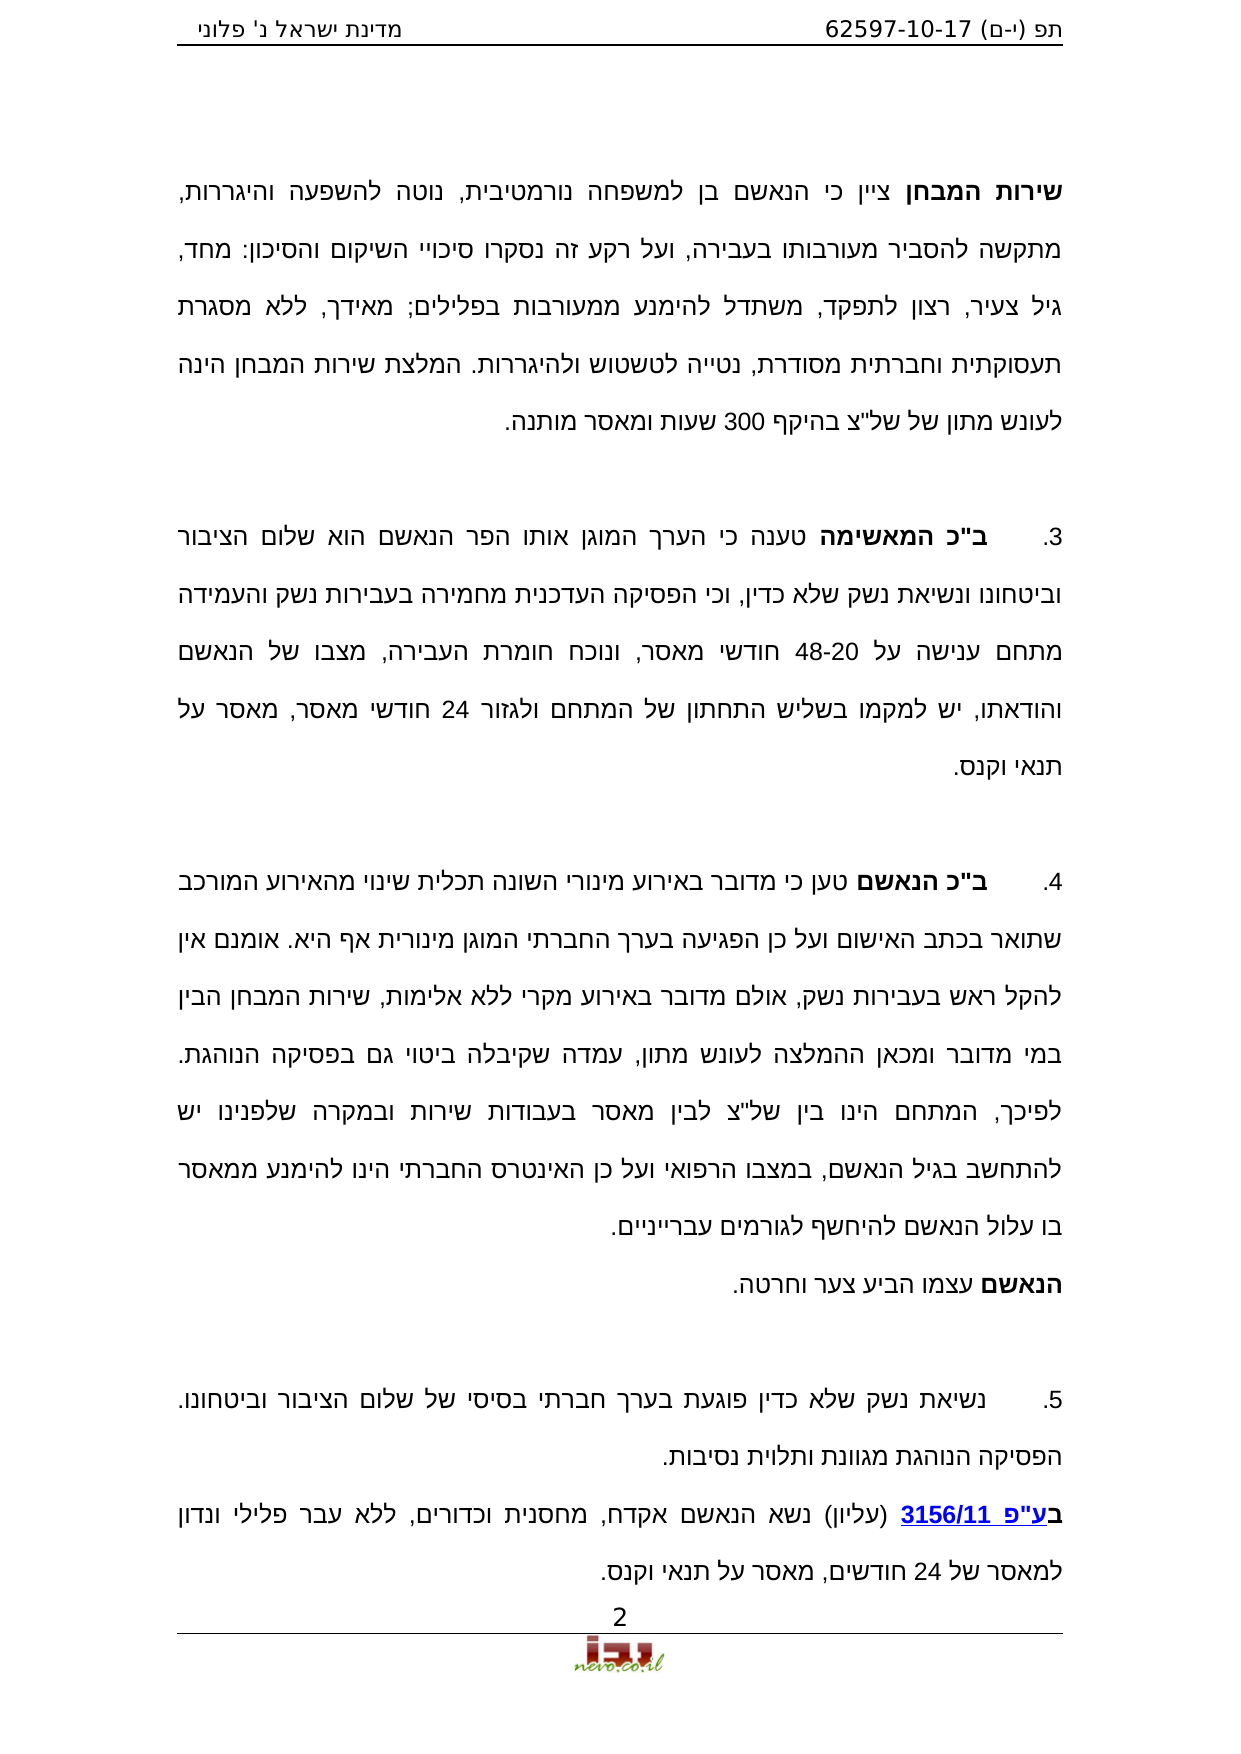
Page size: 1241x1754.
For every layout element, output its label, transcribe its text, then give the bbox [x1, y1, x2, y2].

picture [574, 1635, 666, 1673]
text 4. ב"כ הנאשם טען כי מדובר באירוע מינורי השונה תכלית שינוי מהאירוע המורכב שתואר בכתב האישום ועל כן הפגיעה בערך החברתי המוגן מינורית אף היא. אומנם אין להקל ראש בעבירות נשק, אולם מדובר באירוע מקרי ללא אלימות, שירות המבחן הבין במי מדובר ומכאן ההמלצה לעונש מתון, עמדה שקיבלה ביטוי גם בפסיקה הנוהגת. לפיכך, המתחם הינו בין של"צ לבין מאסר בעבודות שירות ובמקרה שלפנינו יש להתחשב בגיל הנאשם, במצבו הרפואי ועל כן האינטרס החברתי הינו להימנע ממאסר בו עלול הנאשם להיחשף לגורמים עברייניים. [177, 867, 1063, 1241]
text 5. נשיאת נשק שלא כדין פוגעת בערך חברתי בסיסי של שלום הציבור וביטחונו. הפסיקה הנוהגת מגוונת ותלוית נסיבות. [177, 1385, 1063, 1471]
text בע"פ 3156/11 (עליון) נשא הנאשם אקדח, מחסנית וכדורים, ללא עבר פלילי ונדון למאסר של 24 חודשים, מאסר על תנאי וקנס. [177, 1500, 1063, 1586]
text הנאשם עצמו הביע צער וחרטה. [177, 1270, 1063, 1298]
text שירות המבחן ציין כי הנאשם בן למשפחה נורמטיבית, נוטה להשפעה והיגררות, מתקשה להסביר מעורבותו בעבירה, ועל רקע זה נסקרו סיכויי השיקום והסיכון: מחד, גיל צעיר, רצון לתפקד, משתדל להימנע ממעורבות בפלילים; מאידך, ללא מסגרת תעסוקתית וחברתית מסודרת, נטייה לטשטוש ולהיגררות. המלצת שירות המבחן הינה לעונש מתון של של"צ בהיקף 300 שעות ומאסר מותנה. [177, 177, 1063, 436]
text 3. ב"כ המאשימה טענה כי הערך המוגן אותו הפר הנאשם הוא שלום הציבור וביטחונו ונשיאת נשק שלא כדין, וכי הפסיקה העדכנית מחמירה בעבירות נשק והעמידה מתחם ענישה על 48-20 חודשי מאסר, ונוכח חומרת העבירה, מצבו של הנאשם והודאתו, יש למקמו בשליש התחתון של המתחם ולגזור 24 חודשי מאסר, מאסר על תנאי וקנס. [177, 522, 1063, 781]
